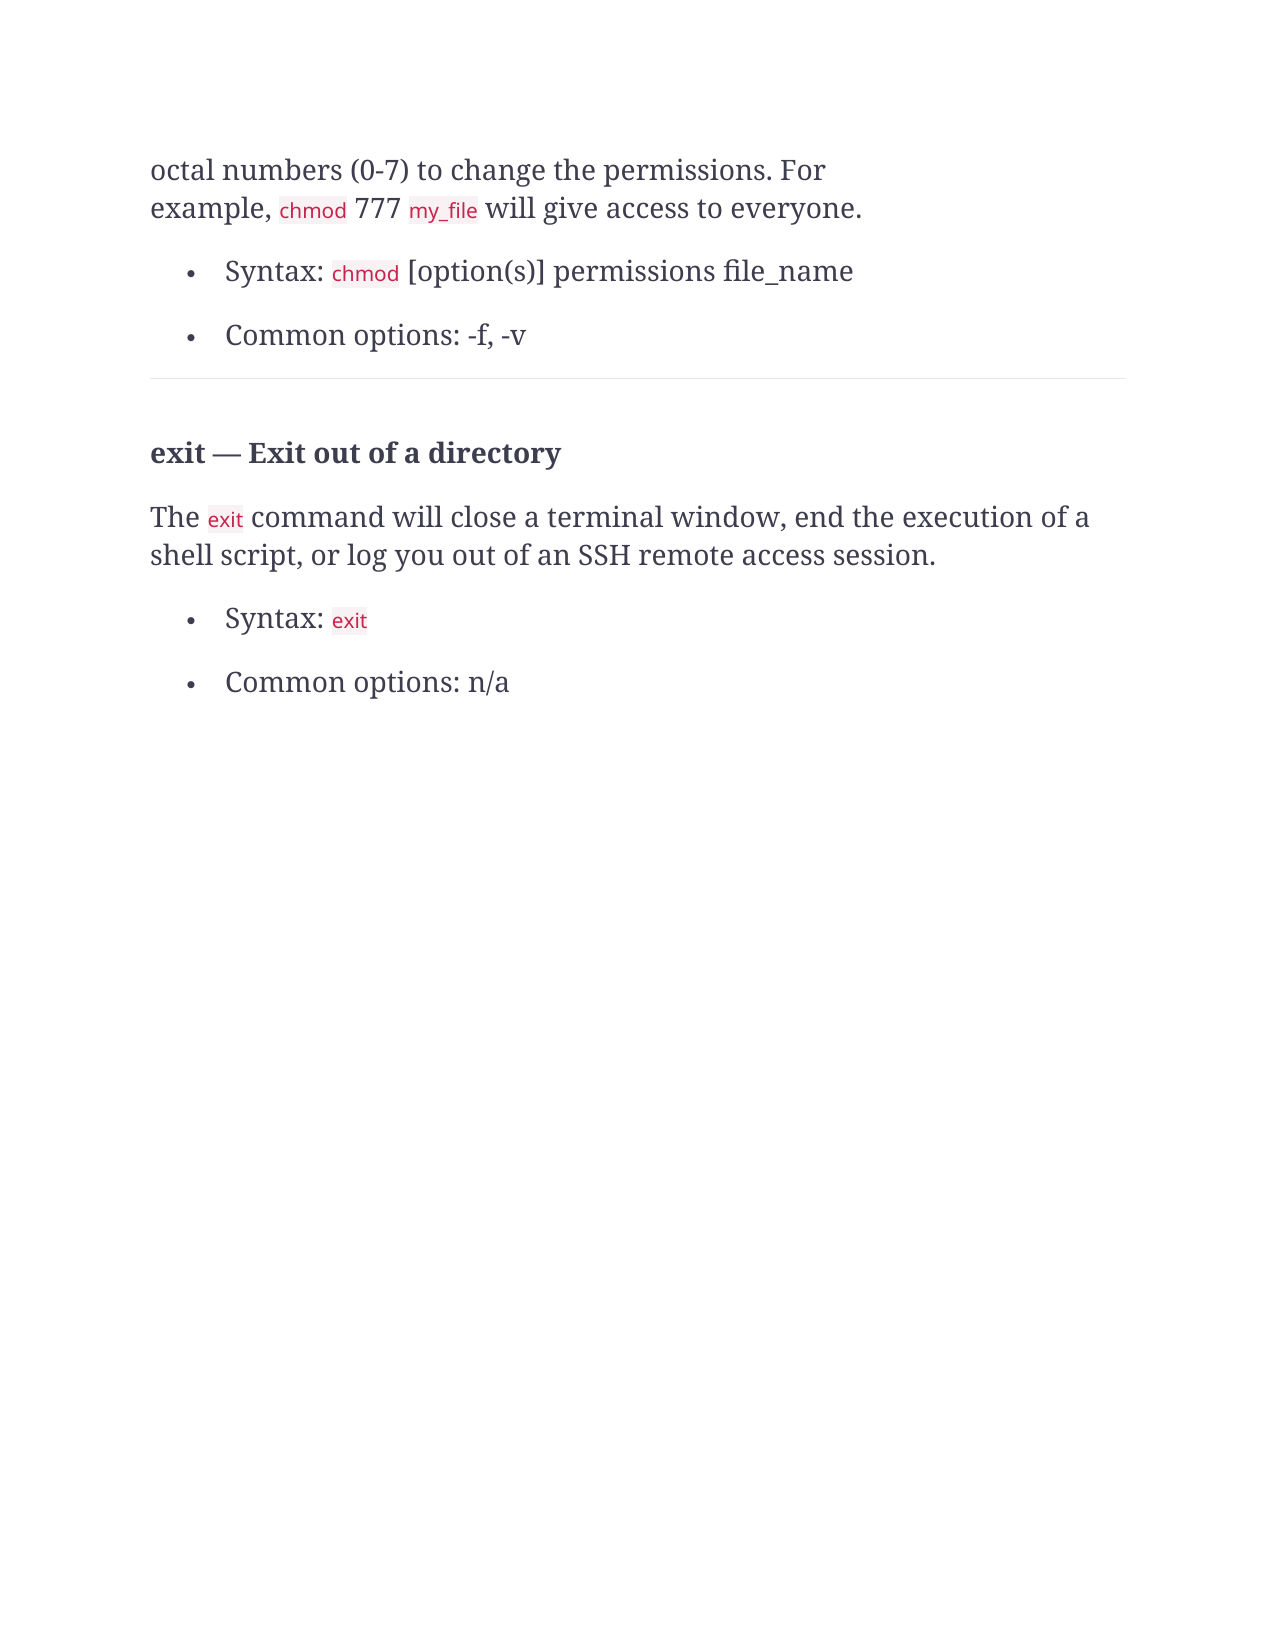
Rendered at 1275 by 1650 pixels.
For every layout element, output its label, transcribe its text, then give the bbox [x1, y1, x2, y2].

text The exit command will close a terminal window, end the execution of a shell script, or log you out of an SSH remote access session. [150, 497, 1125, 574]
list Common options: n/a [187, 662, 1125, 701]
list Syntax: exit [187, 599, 1125, 637]
text exit — Exit out of a directory [150, 434, 1125, 472]
list Common options: -f, -v [187, 315, 1125, 353]
list Syntax: chmod [option(s)] permissions file_name [187, 252, 1125, 290]
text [150, 150, 1125, 227]
